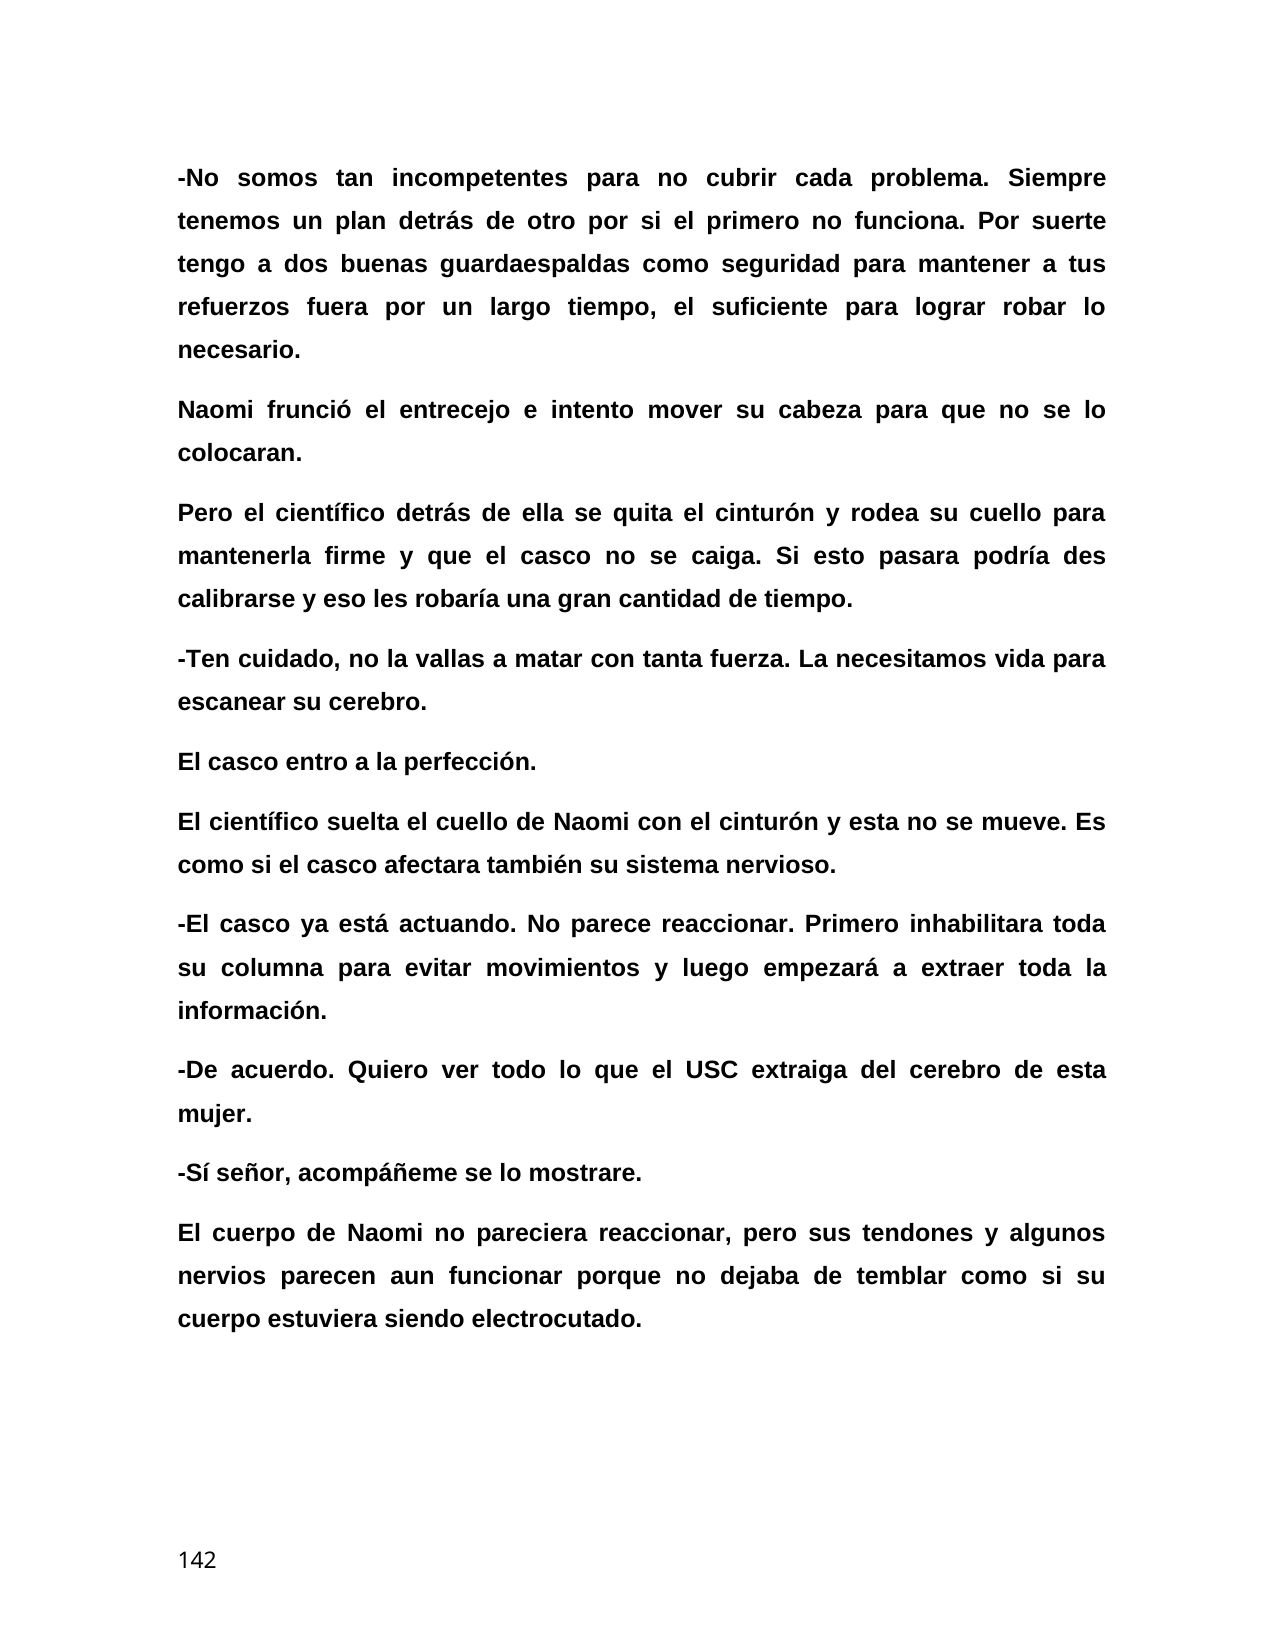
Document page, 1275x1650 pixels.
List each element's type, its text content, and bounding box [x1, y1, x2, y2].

text -No somos tan incompetentes para no cubrir cada problema. Siempre tenemos un plan detrás de otro por si el primero no funciona. Por suerte tengo a dos buenas guardaespaldas como seguridad para mantener a tus refuerzos fuera por un largo tiempo, el suficiente para lograr robar lo necesario. [177, 162, 1107, 364]
text Pero el científico detrás de ella se quita el cinturón y rodea su cuello para mantenerla firme y que el casco no se caiga. Si esto pasara podría des calibrarse y eso les robaría una gran cantidad de tiempo. [177, 498, 1107, 613]
text -El casco ya está actuando. No parece reaccionar. Primero inhabilitara toda su columna para evitar movimientos y luego empezará a extraer toda la información. [177, 909, 1107, 1024]
text -De acuerdo. Quiero ver todo lo que el USC extraiga del cerebro de esta mujer. [177, 1055, 1107, 1127]
text -Sí señor, acompáñeme se lo mostrare. [177, 1158, 1107, 1187]
text -Ten cuidado, no la vallas a matar con tanta fuerza. La necesitamos vida para escanear su cerebro. [177, 644, 1107, 716]
text Naomi frunció el entrecejo e intento mover su cabeza para que no se lo colocaran. [177, 395, 1107, 467]
text El casco entro a la perfección. [177, 747, 1107, 775]
text El científico suelta el cuello de Naomi con el cinturón y esta no se mueve. Es como si el casco afectara también su sistema nervioso. [177, 806, 1107, 878]
text El cuerpo de Naomi no pareciera reaccionar, pero sus tendones y algunos nervios parecen aun funcionar porque no dejaba de temblar como si su cuerpo estuviera siendo electrocutado. [177, 1218, 1107, 1333]
